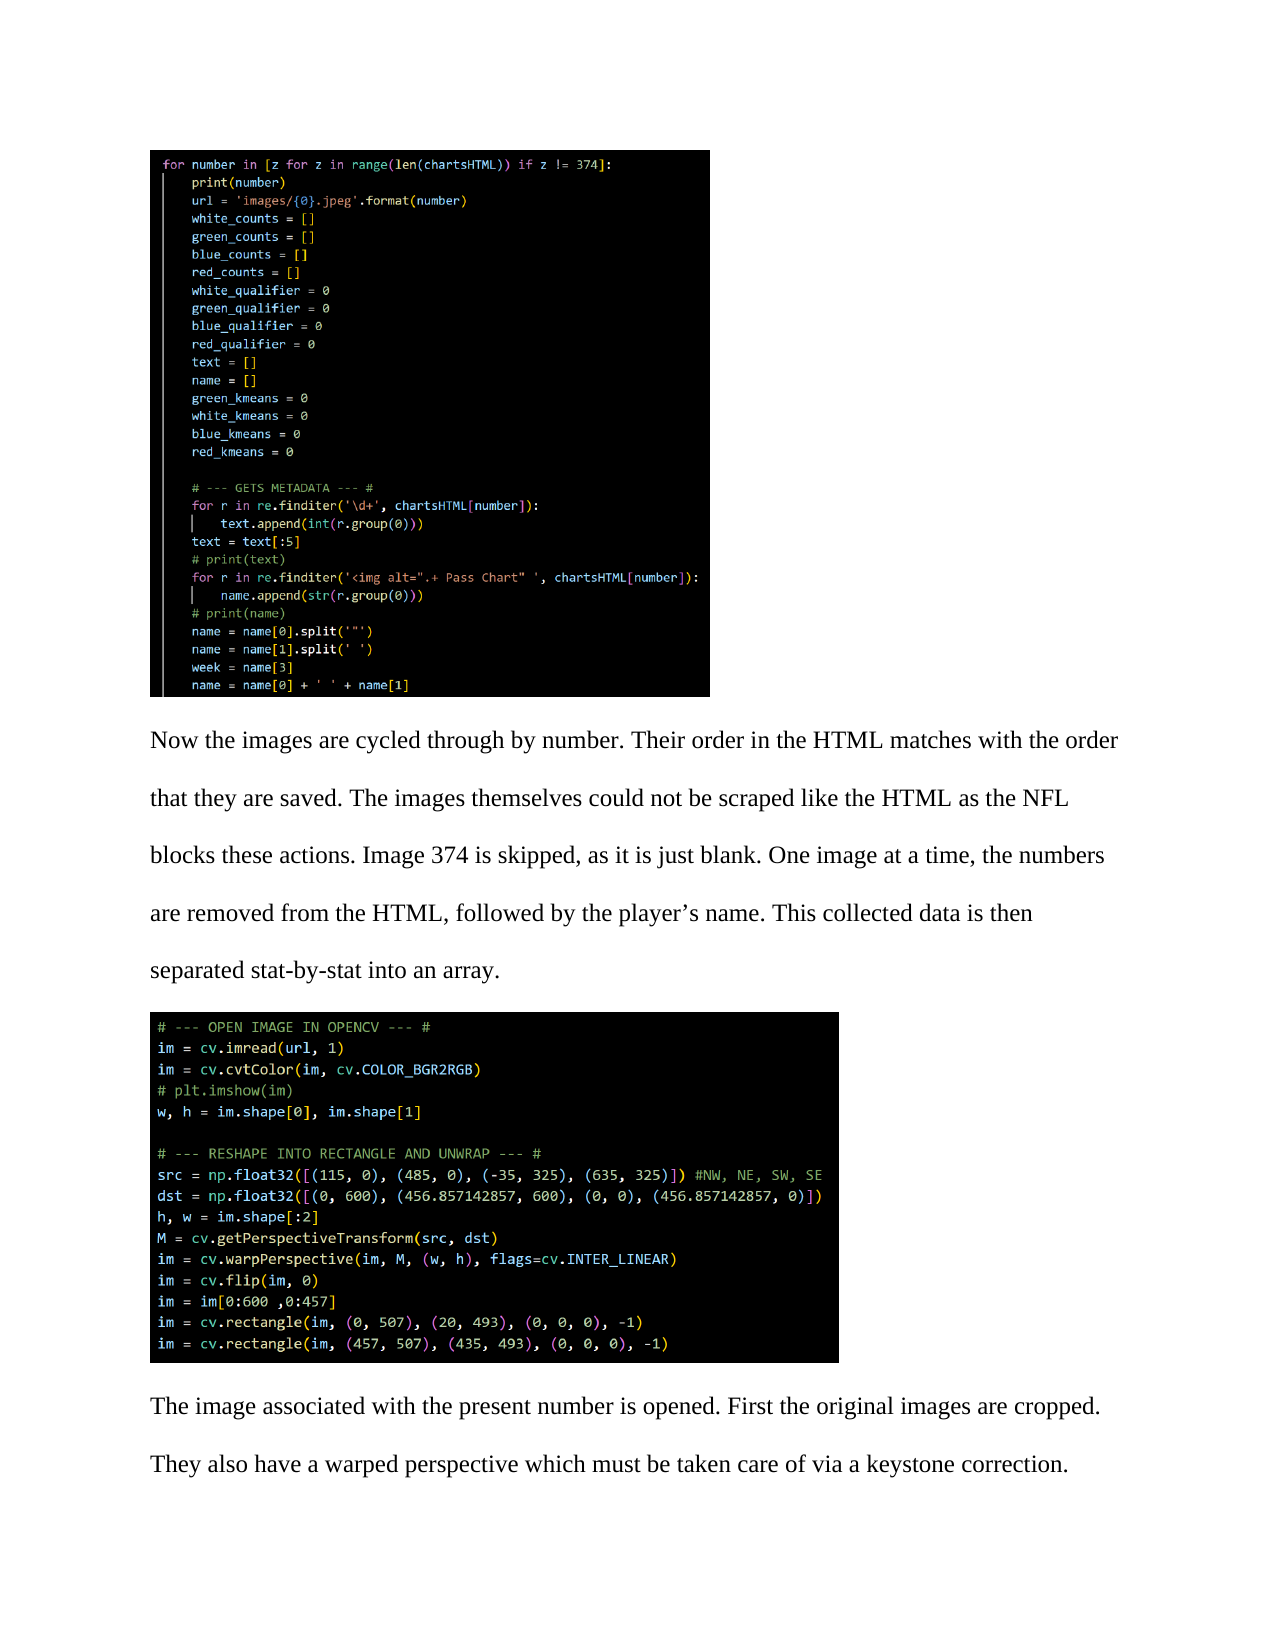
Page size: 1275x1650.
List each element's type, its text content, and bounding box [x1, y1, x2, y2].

picture [150, 150, 710, 697]
picture [150, 1012, 839, 1363]
text Now the images are cycled through by number. Their order in the HTML matches with the order that they are saved. The images themselves could not be scraped like the HTML as the NFL blocks these actions. Image 374 is skipped, as it is just blank. One image at a time, the numbers are removed from the HTML, followed by the player’s name. This collected data is then separated stat-by-stat into an array. [150, 725, 1125, 984]
text The image associated with the present number is opened. First the original images are cropped. They also have a warped perspective which must be taken care of via a keystone correction. [150, 1391, 1125, 1478]
